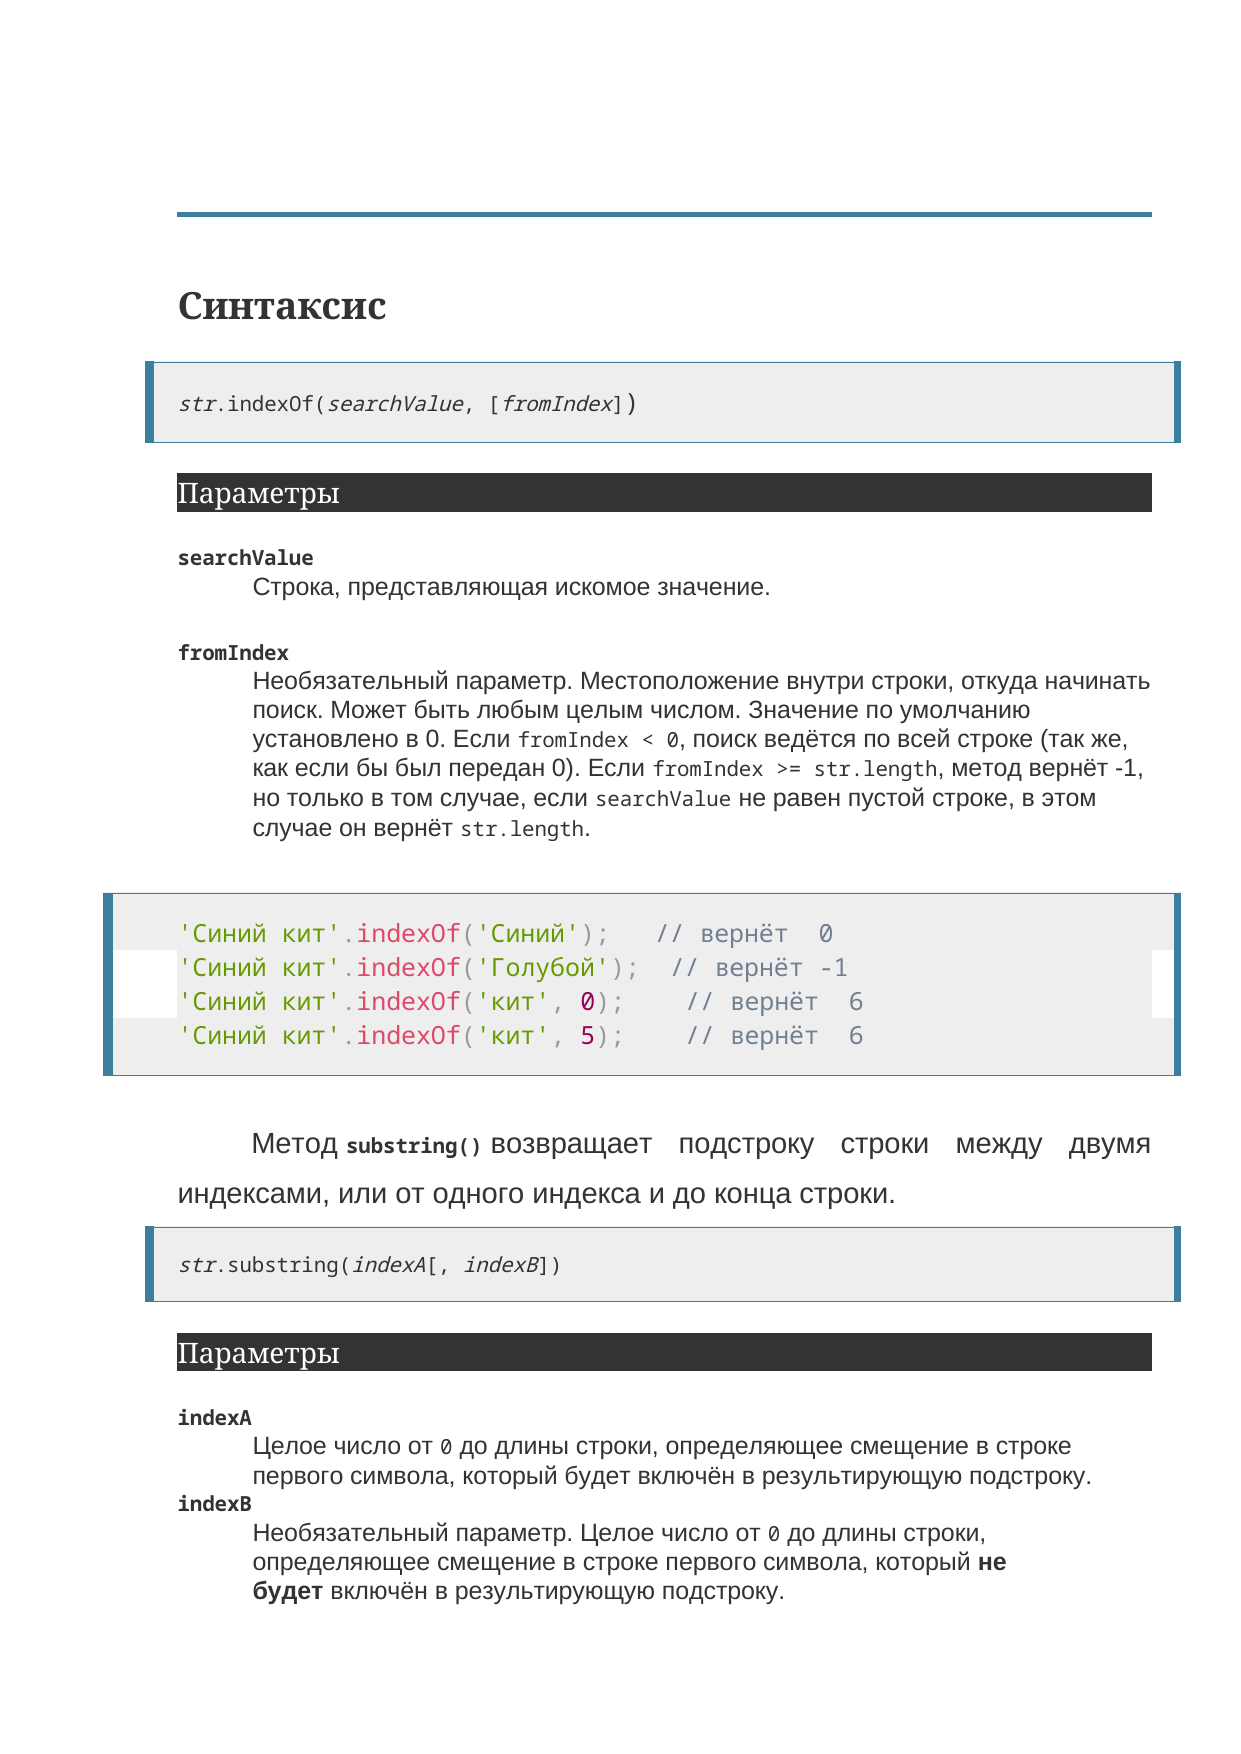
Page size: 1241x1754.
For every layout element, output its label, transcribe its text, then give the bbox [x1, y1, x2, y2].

text Параметры [177, 1333, 1152, 1371]
text Синтаксис [177, 217, 1152, 330]
text 'Синий кит'.indexOf('Синий'); // вернёт 0 [113, 894, 1174, 950]
text Необязательный параметр. Целое число от 0 до длины строки, определяющее смещение в строке первого символа, который не будет включён в результирующую подстроку. [252, 1518, 1152, 1605]
text indexB [177, 1489, 1152, 1518]
text str.indexOf(searchValue, [fromIndex]) [154, 363, 1174, 442]
text fromIndex [177, 638, 1152, 666]
text searchValue [177, 543, 1152, 572]
text Необязательный параметр. Местоположение внутри строки, откуда начинать поиск. Может быть любым целым числом. Значение по умолчанию установлено в 0. Если fromIndex < 0, поиск ведётся по всей строке (так же, как если бы был передан 0). Если fromIndex >= str.length, метод вернёт -1, но только в том случае, если searchValue не равен пустой строке, в этом случае он вернёт str.length. [252, 666, 1152, 842]
text indexA [177, 1403, 1152, 1431]
text Параметры [177, 473, 1152, 512]
text Метод substring() возвращает подстроку строки между двумя индексами, или от одного индекса и до конца строки. [177, 1126, 1152, 1210]
text Целое число от 0 до длины строки, определяющее смещение в строке первого символа, который будет включён в результирующую подстроку. [252, 1431, 1152, 1489]
text str.substring(indexA[, indexB]) [154, 1228, 1174, 1301]
text Строка, представляющая искомое значение. [252, 572, 1152, 600]
text 'Синий кит'.indexOf('Голубой'); // вернёт -1 [177, 950, 1152, 984]
text 'Синий кит'.indexOf('кит', 5); // вернёт 6 [113, 994, 1174, 1075]
